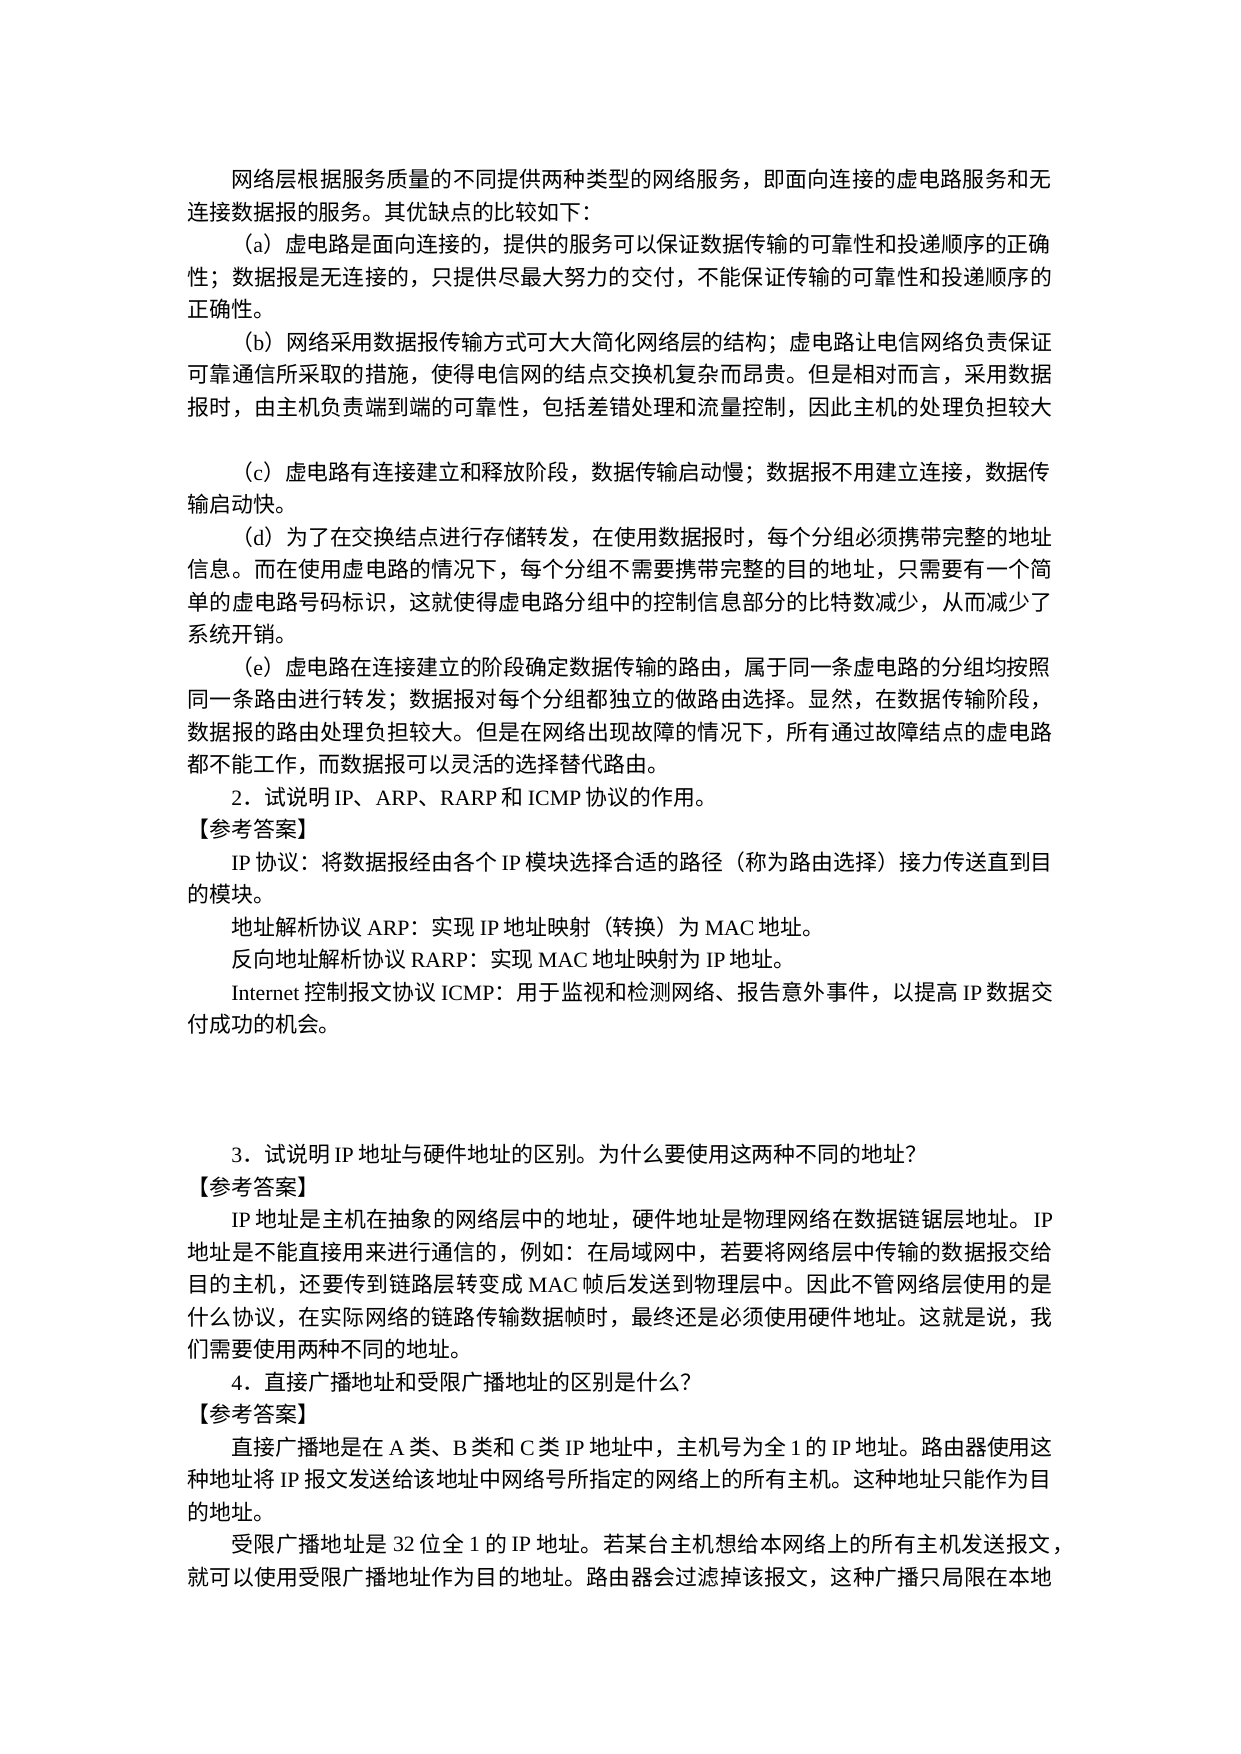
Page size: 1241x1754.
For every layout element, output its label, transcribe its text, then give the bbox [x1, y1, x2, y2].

text 网络层根据服务质量的不同提供两种类型的网络服务，即面向连接的虚电路服务和无连接数据报的服务。其优缺点的比较如下： [187, 162, 1053, 227]
text IP协议：将数据报经由各个IP模块选择合适的路径（称为路由选择）接力传送直到目的模块。 [187, 844, 1053, 909]
text 4．直接广播地址和受限广播地址的区别是什么？ [187, 1364, 1053, 1397]
text 反向地址解析协议RARP：实现MAC地址映射为IP地址。 [187, 942, 1053, 974]
text （b）网络采用数据报传输方式可大大简化网络层的结构；虚电路让电信网络负责保证可靠通信所采取的措施，使得电信网的结点交换机复杂而昂贵。但是相对而言，采用数据报时，由主机负责端到端的可靠性，包括差错处理和流量控制，因此主机的处理负担较大。 [187, 324, 1053, 454]
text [187, 1527, 1053, 1592]
text 【参考答案】 [187, 812, 1053, 844]
text （a）虚电路是面向连接的，提供的服务可以保证数据传输的可靠性和投递顺序的正确性；数据报是无连接的，只提供尽最大努力的交付，不能保证传输的可靠性和投递顺序的正确性。 [187, 227, 1053, 324]
text 直接广播地是在A类、B类和C类IP地址中，主机号为全1的IP地址。路由器使用这种地址将IP报文发送给该地址中网络号所指定的网络上的所有主机。这种地址只能作为目的地址。 [187, 1429, 1053, 1527]
text 2．试说明IP、ARP、RARP和ICMP协议的作用。 [187, 779, 1053, 812]
text Internet控制报文协议ICMP：用于监视和检测网络、报告意外事件，以提高IP数据交付成功的机会。 [187, 974, 1053, 1039]
text （d）为了在交换结点进行存储转发，在使用数据报时，每个分组必须携带完整的地址信息。而在使用虚电路的情况下，每个分组不需要携带完整的目的地址，只需要有一个简单的虚电路号码标识，这就使得虚电路分组中的控制信息部分的比特数减少，从而减少了系统开销。 [187, 519, 1053, 649]
text （e）虚电路在连接建立的阶段确定数据传输的路由，属于同一条虚电路的分组均按照同一条路由进行转发；数据报对每个分组都独立的做路由选择。显然，在数据传输阶段，数据报的路由处理负担较大。但是在网络出现故障的情况下，所有通过故障结点的虚电路都不能工作，而数据报可以灵活的选择替代路由。 [187, 649, 1053, 779]
text IP地址是主机在抽象的网络层中的地址，硬件地址是物理网络在数据链锯层地址。IP地址是不能直接用来进行通信的，例如：在局域网中，若要将网络层中传输的数据报交给目的主机，还要传到链路层转变成MAC帧后发送到物理层中。因此不管网络层使用的是什么协议，在实际网络的链路传输数据帧时，最终还是必须使用硬件地址。这就是说，我们需要使用两种不同的地址。 [187, 1202, 1053, 1364]
text （c）虚电路有连接建立和释放阶段，数据传输启动慢；数据报不用建立连接，数据传输启动快。 [187, 454, 1053, 519]
text 3．试说明IP地址与硬件地址的区别。为什么要使用这两种不同的地址？ [187, 1137, 1053, 1169]
text 地址解析协议ARP：实现IP地址映射（转换）为MAC地址。 [187, 909, 1053, 942]
text 【参考答案】 [187, 1169, 1053, 1202]
text 【参考答案】 [187, 1397, 1053, 1429]
